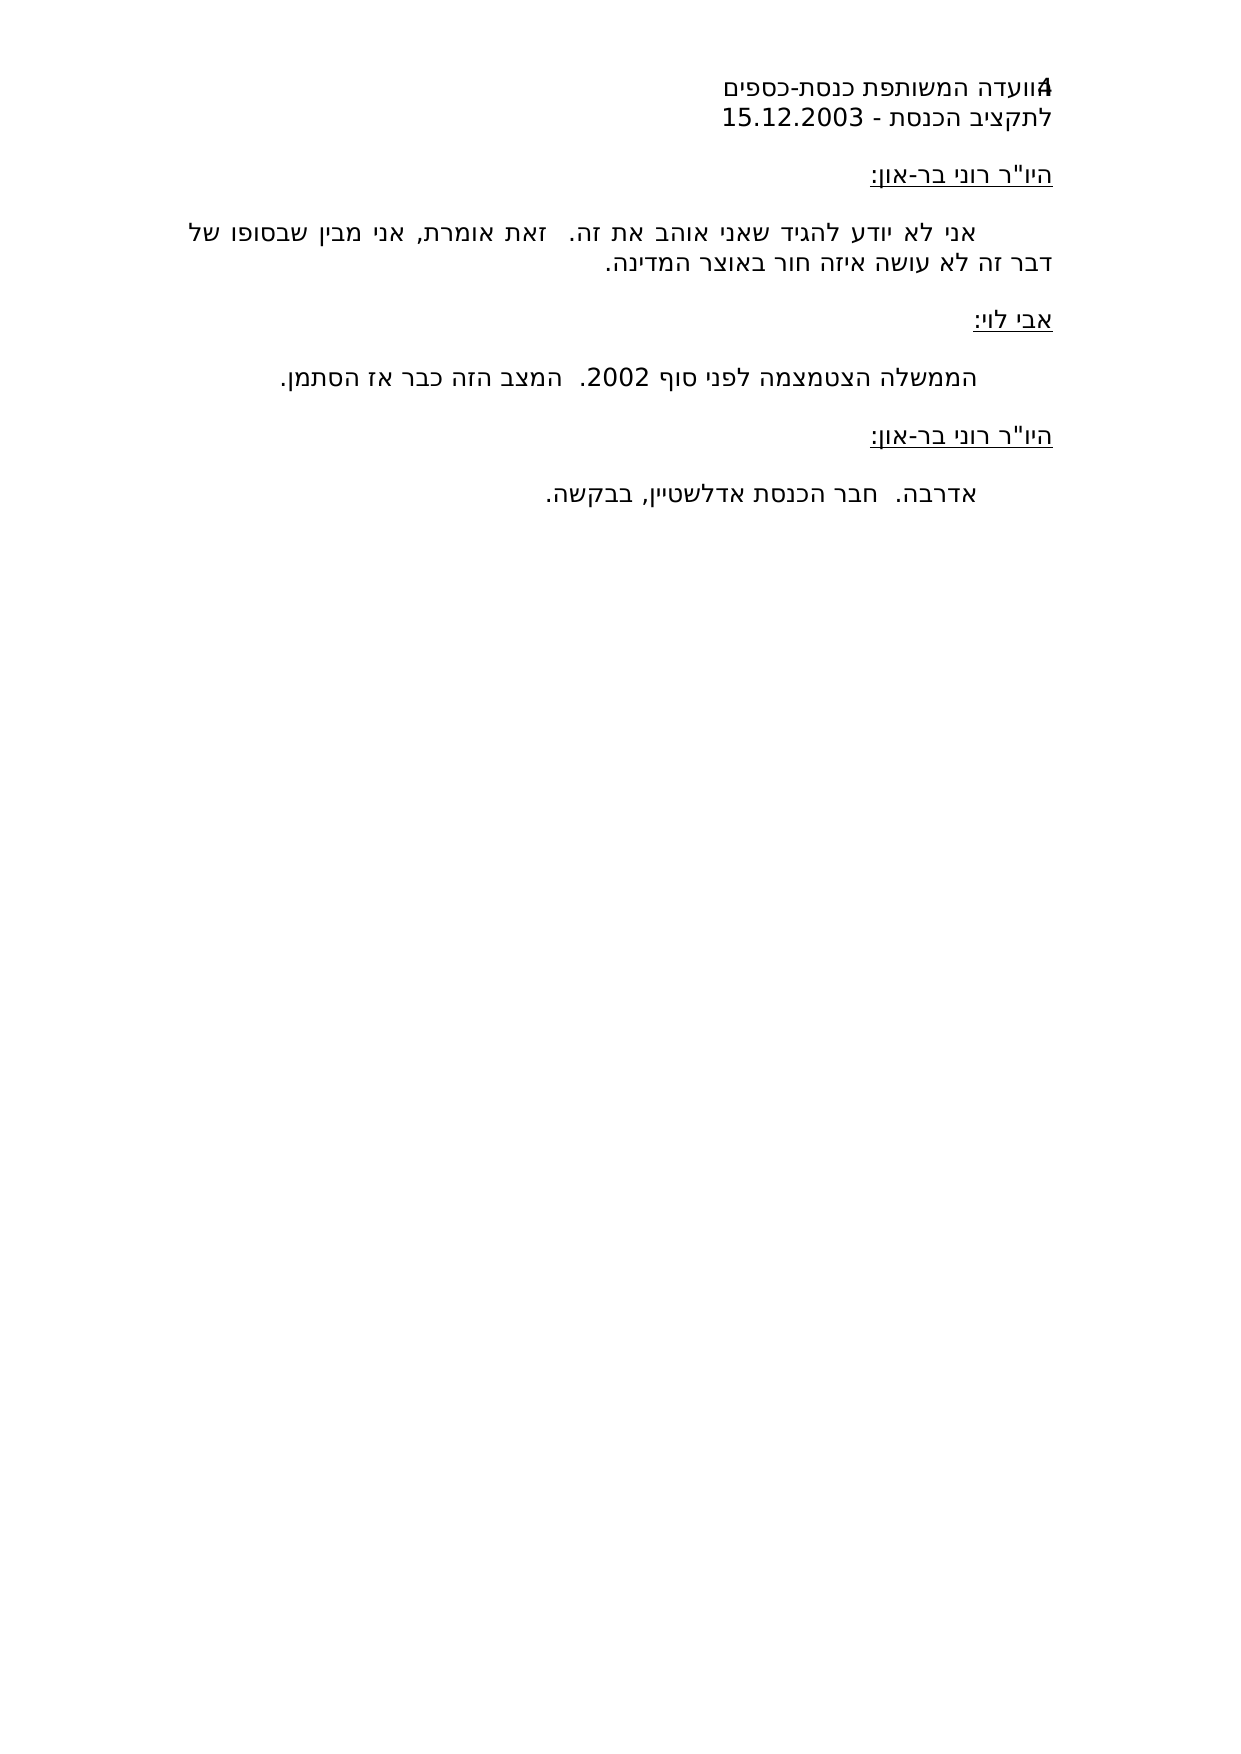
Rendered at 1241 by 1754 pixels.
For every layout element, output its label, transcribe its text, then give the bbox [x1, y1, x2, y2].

text היו"ר רוני בר-און: [187, 421, 1053, 451]
text אני לא יודע להגיד שאני אוהב את זה. זאת אומרת, אני מבין שבסופו של דבר זה לא עושה איזה חור באוצר המדינה. [187, 218, 1053, 277]
text אדרבה. חבר הכנסת אדלשטיין, בבקשה. [187, 479, 1053, 508]
text אבי לוי: [187, 306, 1053, 335]
text היו"ר רוני בר-און: [187, 161, 1053, 190]
text הממשלה הצטמצמה לפני סוף 2002. המצב הזה כבר אז הסתמן. [187, 363, 1053, 393]
